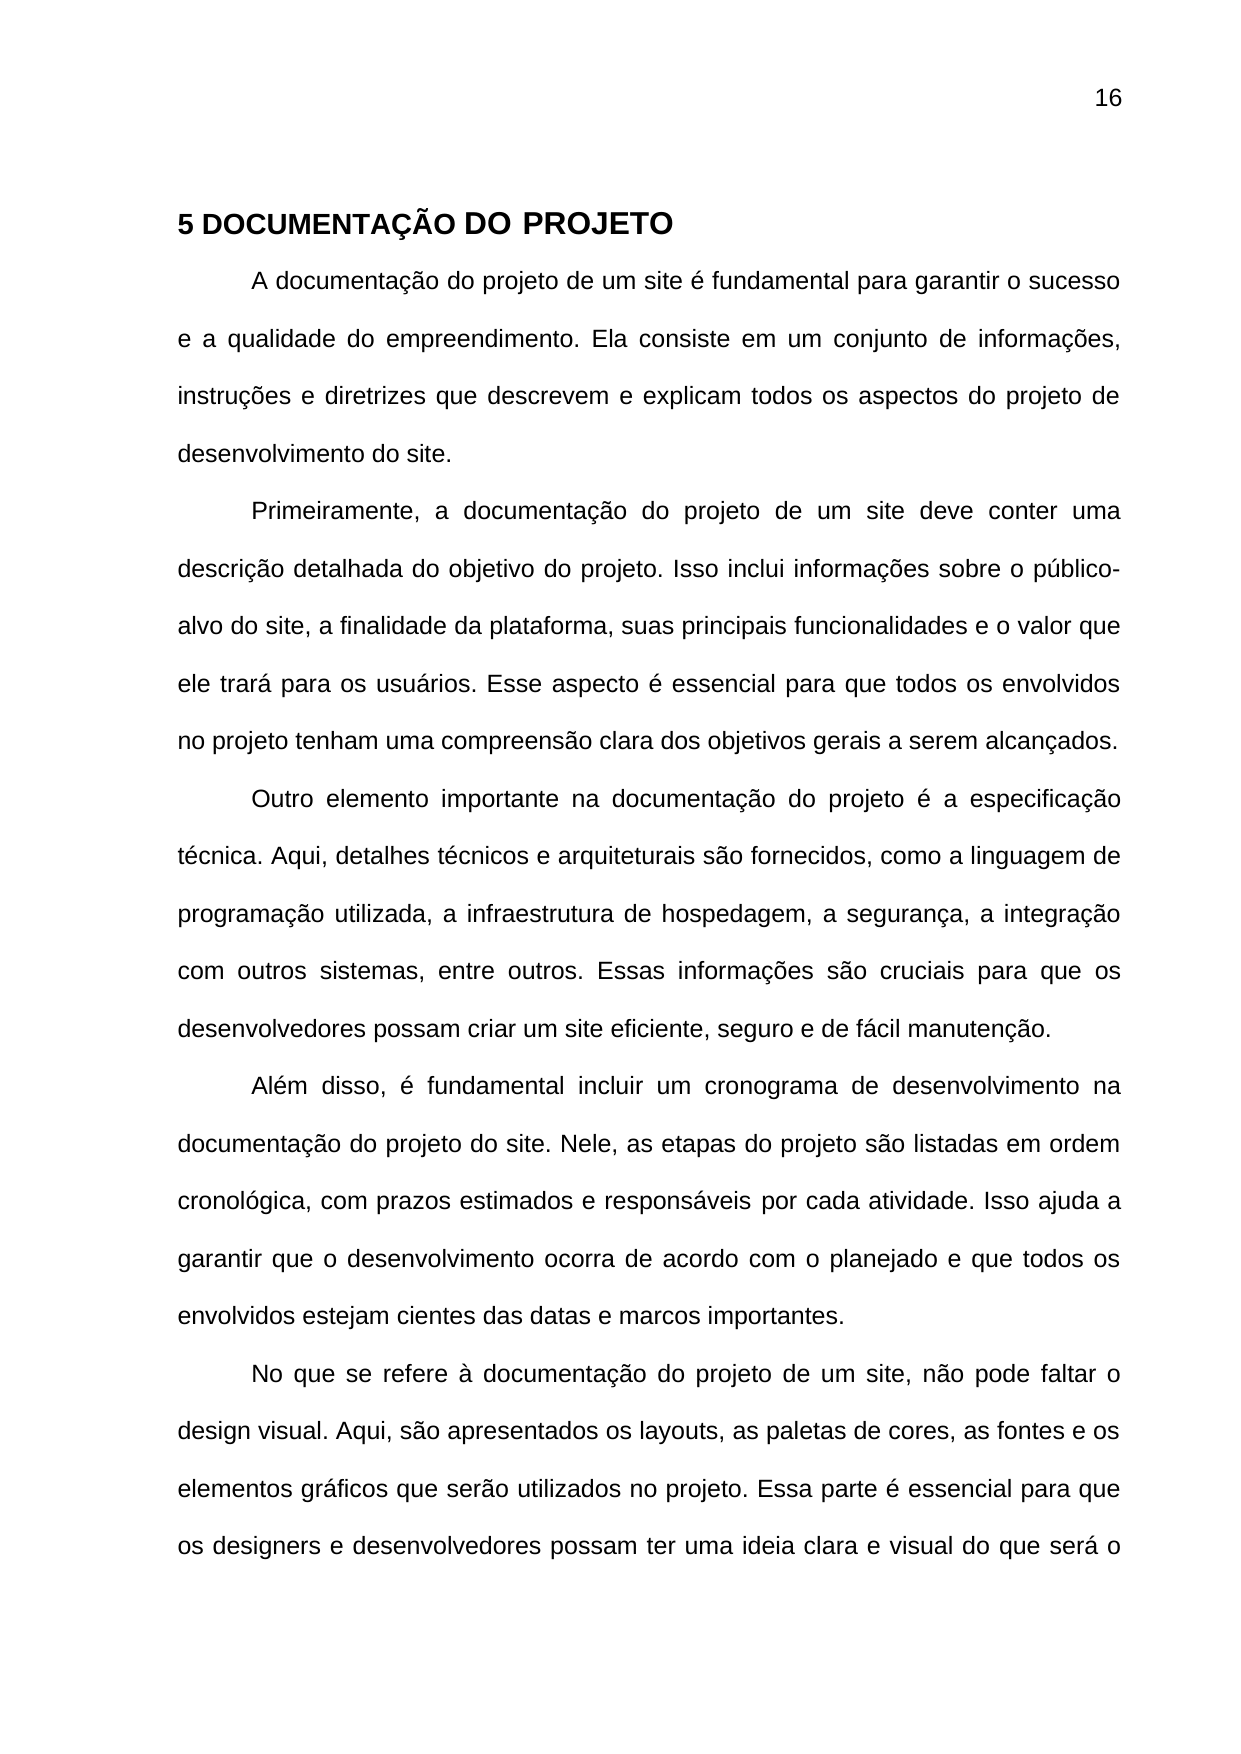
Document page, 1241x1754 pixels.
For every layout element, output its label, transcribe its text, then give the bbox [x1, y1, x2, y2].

text Primeiramente, a documentação do projeto de um site deve conter uma descrição detalhada do objetivo do projeto. Isso inclui informações sobre o público-alvo do site, a finalidade da plataforma, suas principais funcionalidades e o valor que ele trará para os usuários. Esse aspecto é essencial para que todos os envolvidos no projeto tenham uma compreensão clara dos objetivos gerais a serem alcançados. [177, 496, 1122, 755]
text Outro elemento importante na documentação do projeto é a especificação técnica. Aqui, detalhes técnicos e arquiteturais são fornecidos, como a linguagem de programação utilizada, a infraestrutura de hospedagem, a segurança, a integração com outros sistemas, entre outros. Essas informações são cruciais para que os desenvolvedores possam criar um site eficiente, seguro e de fácil manutenção. [177, 783, 1122, 1042]
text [177, 1358, 1122, 1560]
subtitle 5 DOCUMENTAÇÃO do projeto [177, 198, 1122, 243]
text A documentação do projeto de um site é fundamental para garantir o sucesso e a qualidade do empreendimento. Ela consiste em um conjunto de informações, instruções e diretrizes que descrevem e explicam todos os aspectos do projeto de desenvolvimento do site. [177, 266, 1122, 467]
text Além disso, é fundamental incluir um cronograma de desenvolvimento na documentação do projeto do site. Nele, as etapas do projeto são listadas em ordem cronológica, com prazos estimados e responsáveis ​​por cada atividade. Isso ajuda a garantir que o desenvolvimento ocorra de acordo com o planejado e que todos os envolvidos estejam cientes das datas e marcos importantes. [177, 1071, 1122, 1330]
